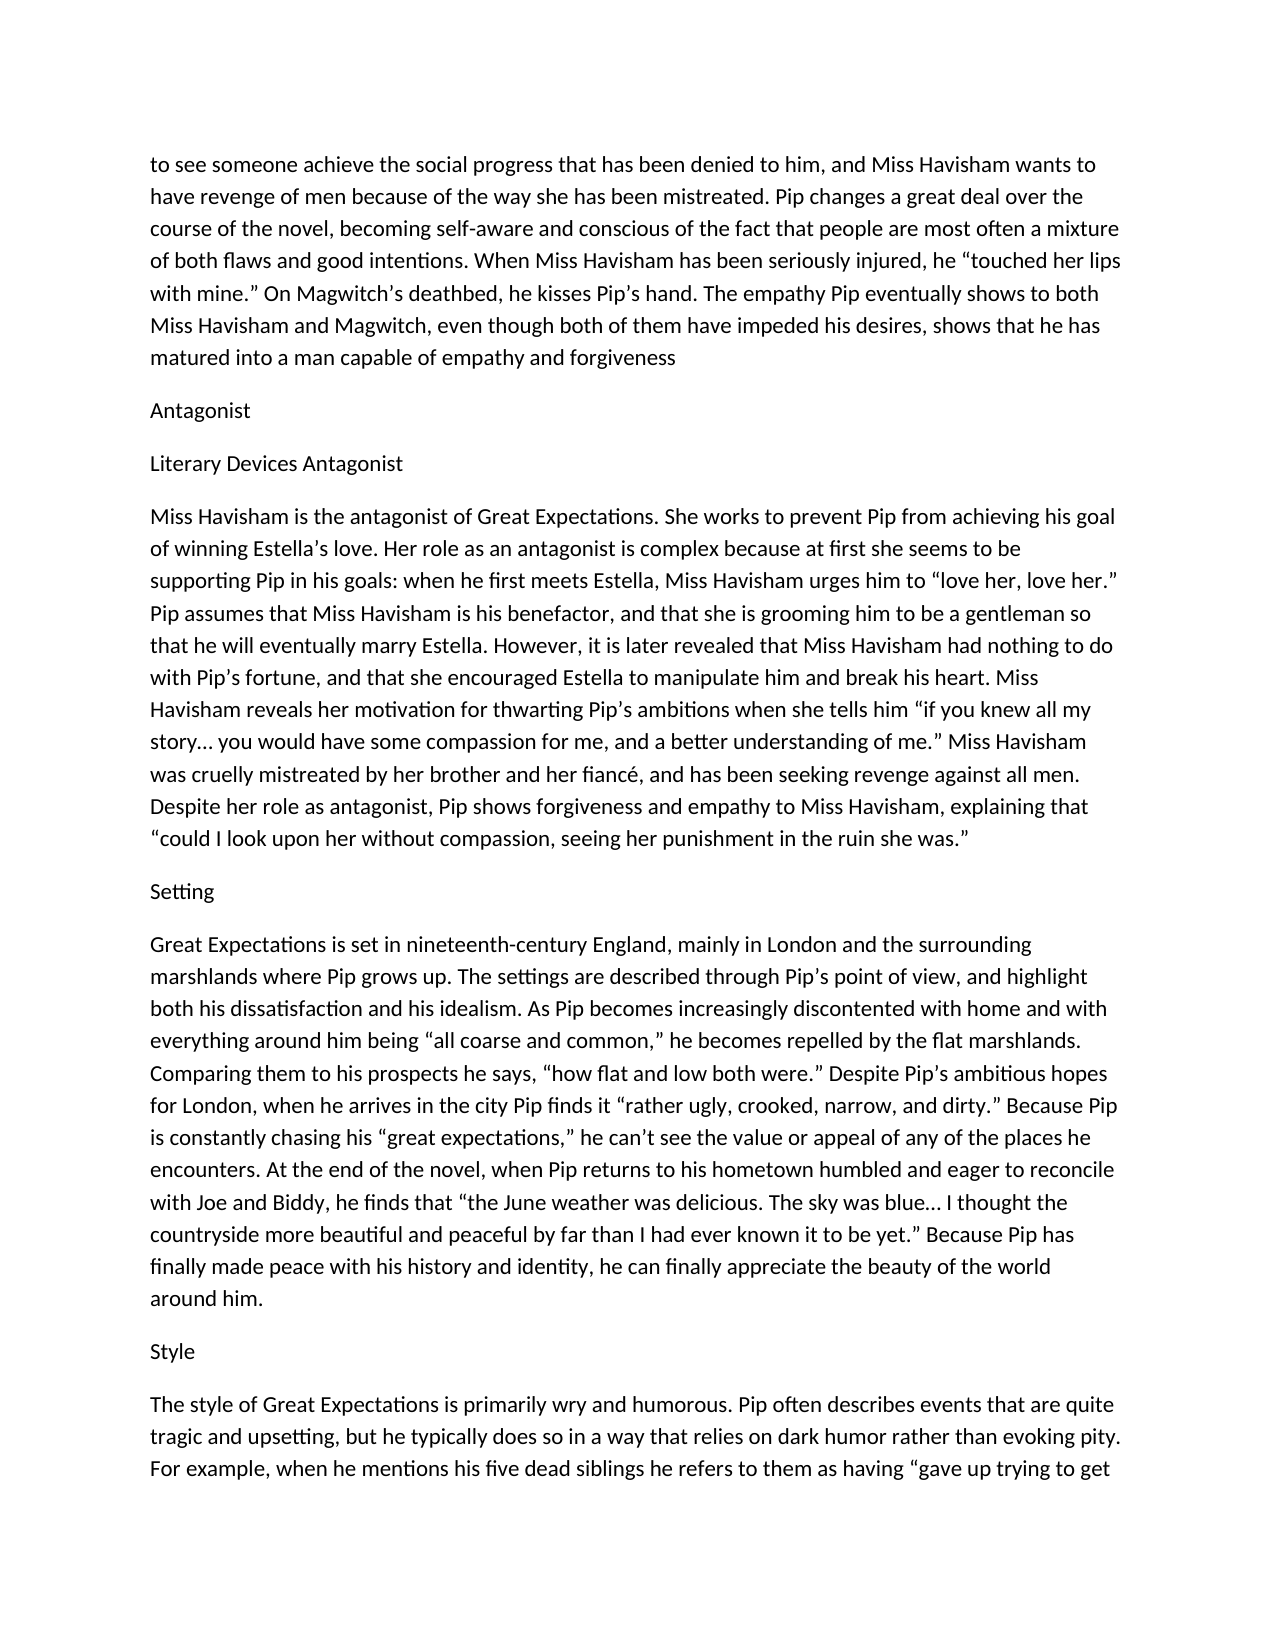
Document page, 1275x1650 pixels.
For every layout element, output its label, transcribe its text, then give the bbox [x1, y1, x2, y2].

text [150, 150, 1125, 371]
text Great Expectations is set in nineteenth-century England, mainly in London and the surrounding marshlands where Pip grows up. The settings are described through Pip’s point of view, and highlight both his dissatisfaction and his idealism. As Pip becomes increasingly discontented with home and with everything around him being “all coarse and common,” he becomes repelled by the flat marshlands. Comparing them to his prospects he says, “how flat and low both were.” Despite Pip’s ambitious hopes for London, when he arrives in the city Pip finds it “rather ugly, crooked, narrow, and dirty.” Because Pip is constantly chasing his “great expectations,” he can’t see the value or appeal of any of the places he encounters. At the end of the novel, when Pip returns to his hometown humbled and eager to reconcile with Joe and Biddy, he finds that “the June weather was delicious. The sky was blue… I thought the countryside more beautiful and peaceful by far than I had ever known it to be yet.” Because Pip has finally made peace with his history and identity, he can finally appreciate the beauty of the world around him. [150, 930, 1125, 1312]
text Miss Havisham is the antagonist of Great Expectations. She works to prevent Pip from achieving his goal of winning Estella’s love. Her role as an antagonist is complex because at first she seems to be supporting Pip in his goals: when he first meets Estella, Miss Havisham urges him to “love her, love her.” Pip assumes that Miss Havisham is his benefactor, and that she is grooming him to be a gentleman so that he will eventually marry Estella. However, it is later revealed that Miss Havisham had nothing to do with Pip’s fortune, and that she encouraged Estella to manipulate him and break his heart. Miss Havisham reveals her motivation for thwarting Pip’s ambitions when she tells him “if you knew all my story… you would have some compassion for me, and a better understanding of me.” Miss Havisham was cruelly mistreated by her brother and her fiancé, and has been seeking revenge against all men. Despite her role as antagonist, Pip shows forgiveness and empathy to Miss Havisham, explaining that “could I look upon her without compassion, seeing her punishment in the ruin she was.” [150, 502, 1125, 852]
text Literary Devices Antagonist [150, 449, 1125, 477]
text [150, 1390, 1125, 1483]
text Antagonist [150, 396, 1125, 424]
text Setting [150, 877, 1125, 905]
text Style [150, 1337, 1125, 1365]
